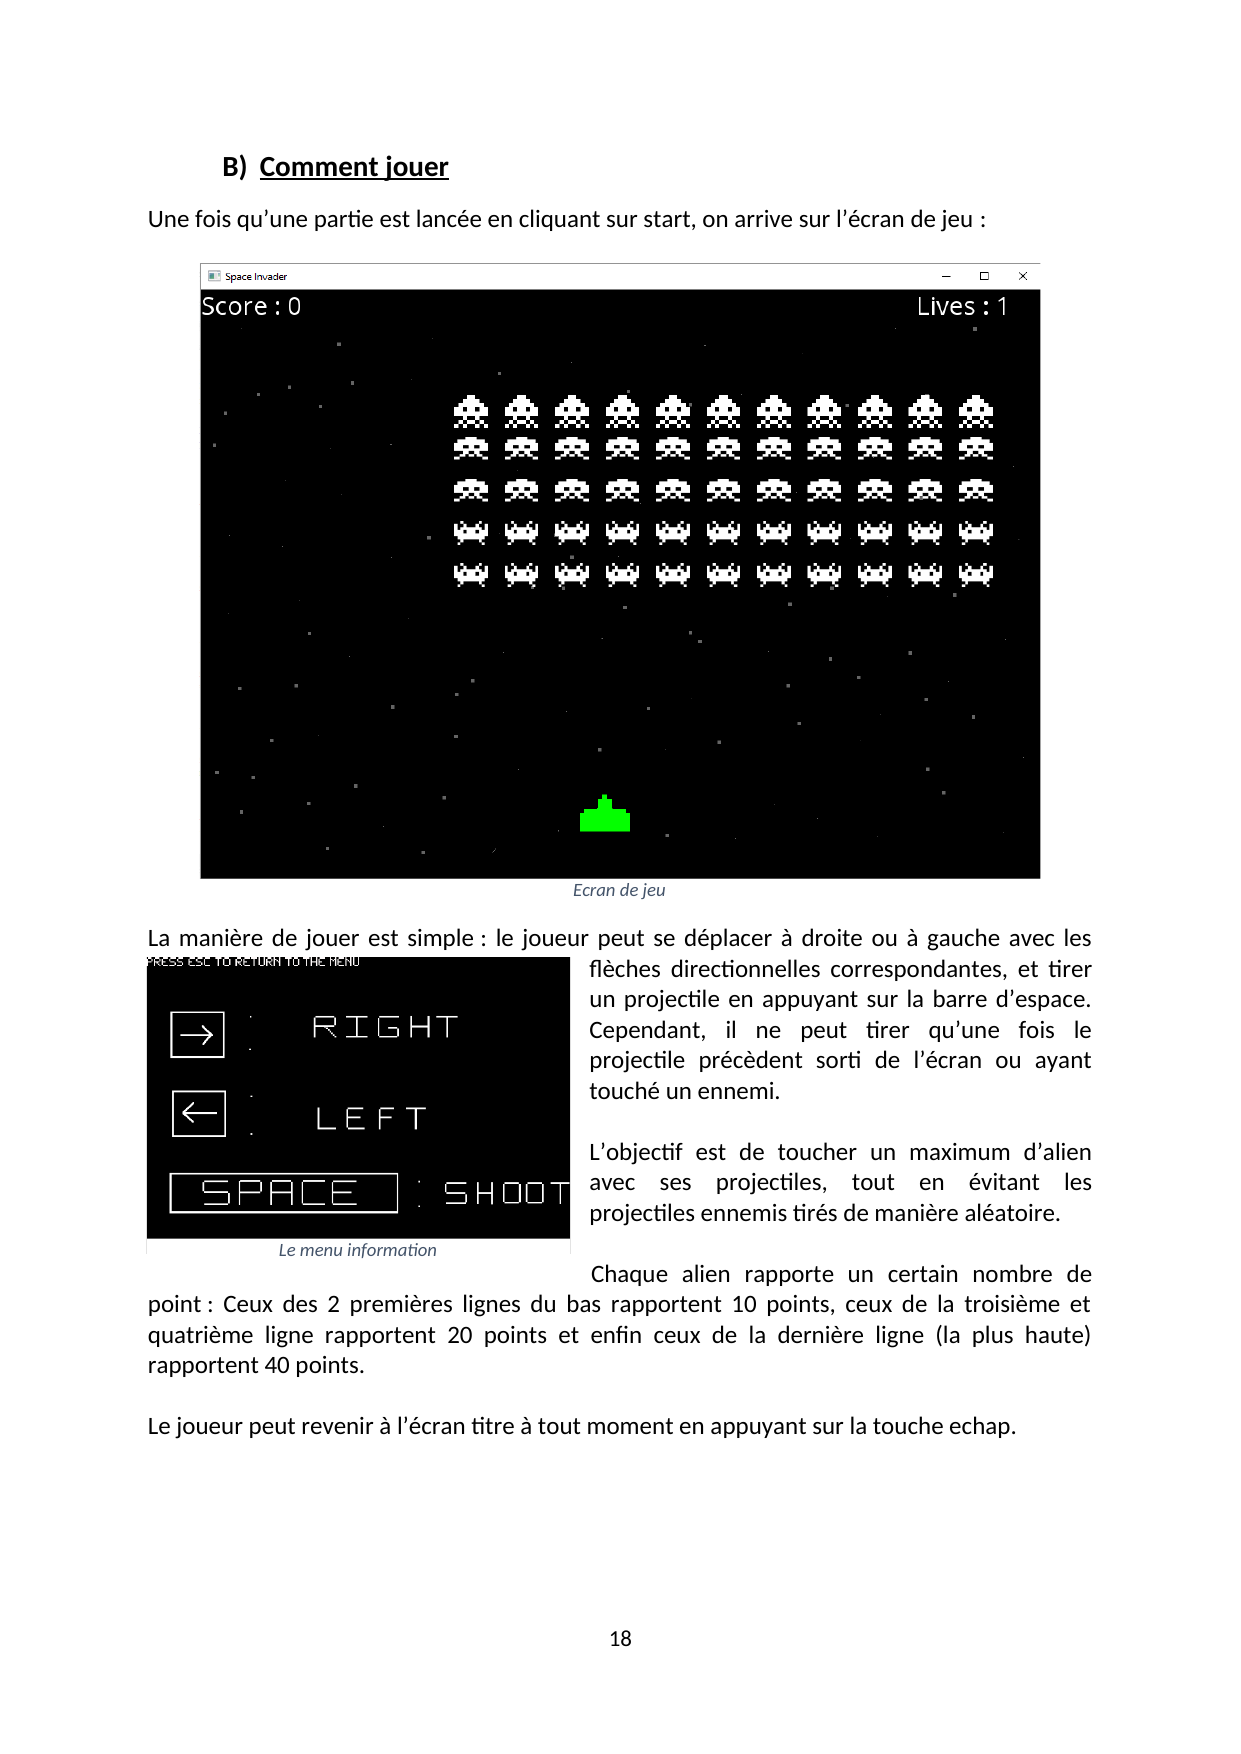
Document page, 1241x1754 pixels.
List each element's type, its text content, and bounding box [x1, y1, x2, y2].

text La manière de jouer est simple : le joueur peut se déplacer à droite ou à gauche avec les flèches directionnelles correspondantes, et tirer un projectile en appuyant sur la barre d’espace. Cependant, il ne peut tirer qu’une fois le projectile précèdent sorti de l’écran ou ayant touché un ennemi. [148, 922, 1093, 1105]
text Une fois qu’une partie est lancée en cliquant sur start, on arrive sur l’écran de jeu : [148, 203, 1093, 233]
picture [146, 957, 571, 1238]
text Chaque alien rapporte un certain nombre de point : Ceux des 2 premières lignes du bas rapportent 10 points, ceux de la troisième et quatrième ligne rapportent 20 points et enfin ceux de la dernière ligne (la plus haute) rapportent 40 points. [148, 1258, 1093, 1380]
picture [199, 263, 1041, 879]
subtitle Comment jouer [222, 148, 1093, 183]
text L’objectif est de toucher un maximum d’alien avec ses projectiles, tout en évitant les projectiles ennemis tirés de manière aléatoire. [571, 1105, 1093, 1227]
text Le joueur peut revenir à l’écran titre à tout moment en appuyant sur la touche echap. [148, 1411, 1093, 1441]
text Ecran de jeu [148, 878, 1093, 901]
